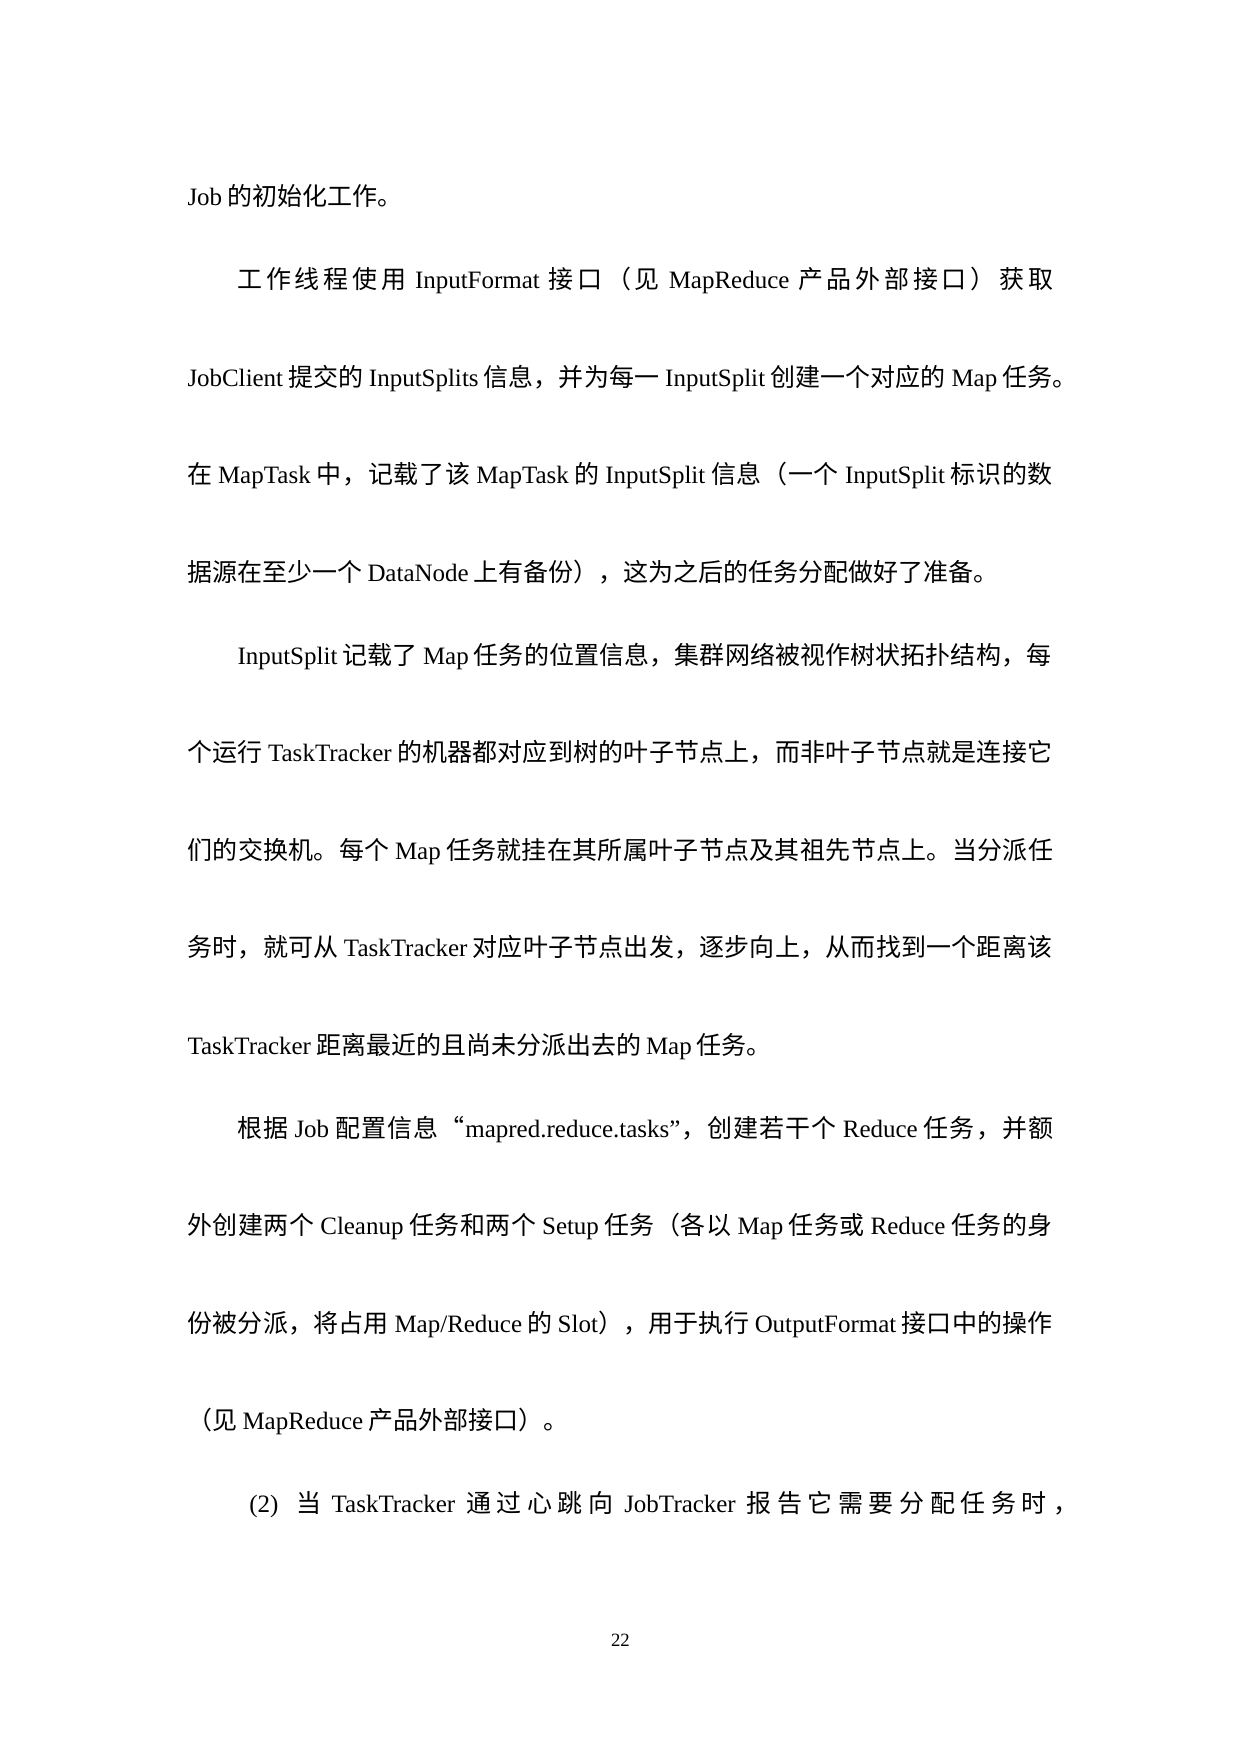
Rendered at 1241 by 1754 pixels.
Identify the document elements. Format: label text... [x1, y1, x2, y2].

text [187, 162, 1053, 227]
text 根据Job配置信息“mapred.reduce.tasks”，创建若干个Reduce任务，并额外创建两个Cleanup任务和两个Setup任务（各以Map任务或Reduce任务的身份被分派，将占用Map/Reduce的Slot），用于执行OutputFormat接口中的操作（见MapReduce产品外部接口）。 [187, 1094, 1053, 1451]
text InputSplit记载了Map任务的位置信息，集群网络被视作树状拓扑结构，每个运行TaskTracker的机器都对应到树的叶子节点上，而非叶子节点就是连接它们的交换机。每个Map任务就挂在其所属叶子节点及其祖先节点上。当分派任务时，就可从TaskTracker对应叶子节点出发，逐步向上，从而找到一个距离该TaskTracker距离最近的且尚未分派出去的Map任务。 [187, 621, 1053, 1076]
text 工作线程使用InputFormat接口（见MapReduce产品外部接口）获取JobClient提交的InputSplits信息，并为每一InputSplit创建一个对应的Map任务。在MapTask中，记载了该MapTask的InputSplit信息（一个InputSplit标识的数据源在至少一个DataNode上有备份），这为之后的任务分配做好了准备。 [187, 245, 1053, 603]
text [187, 1469, 1053, 1534]
